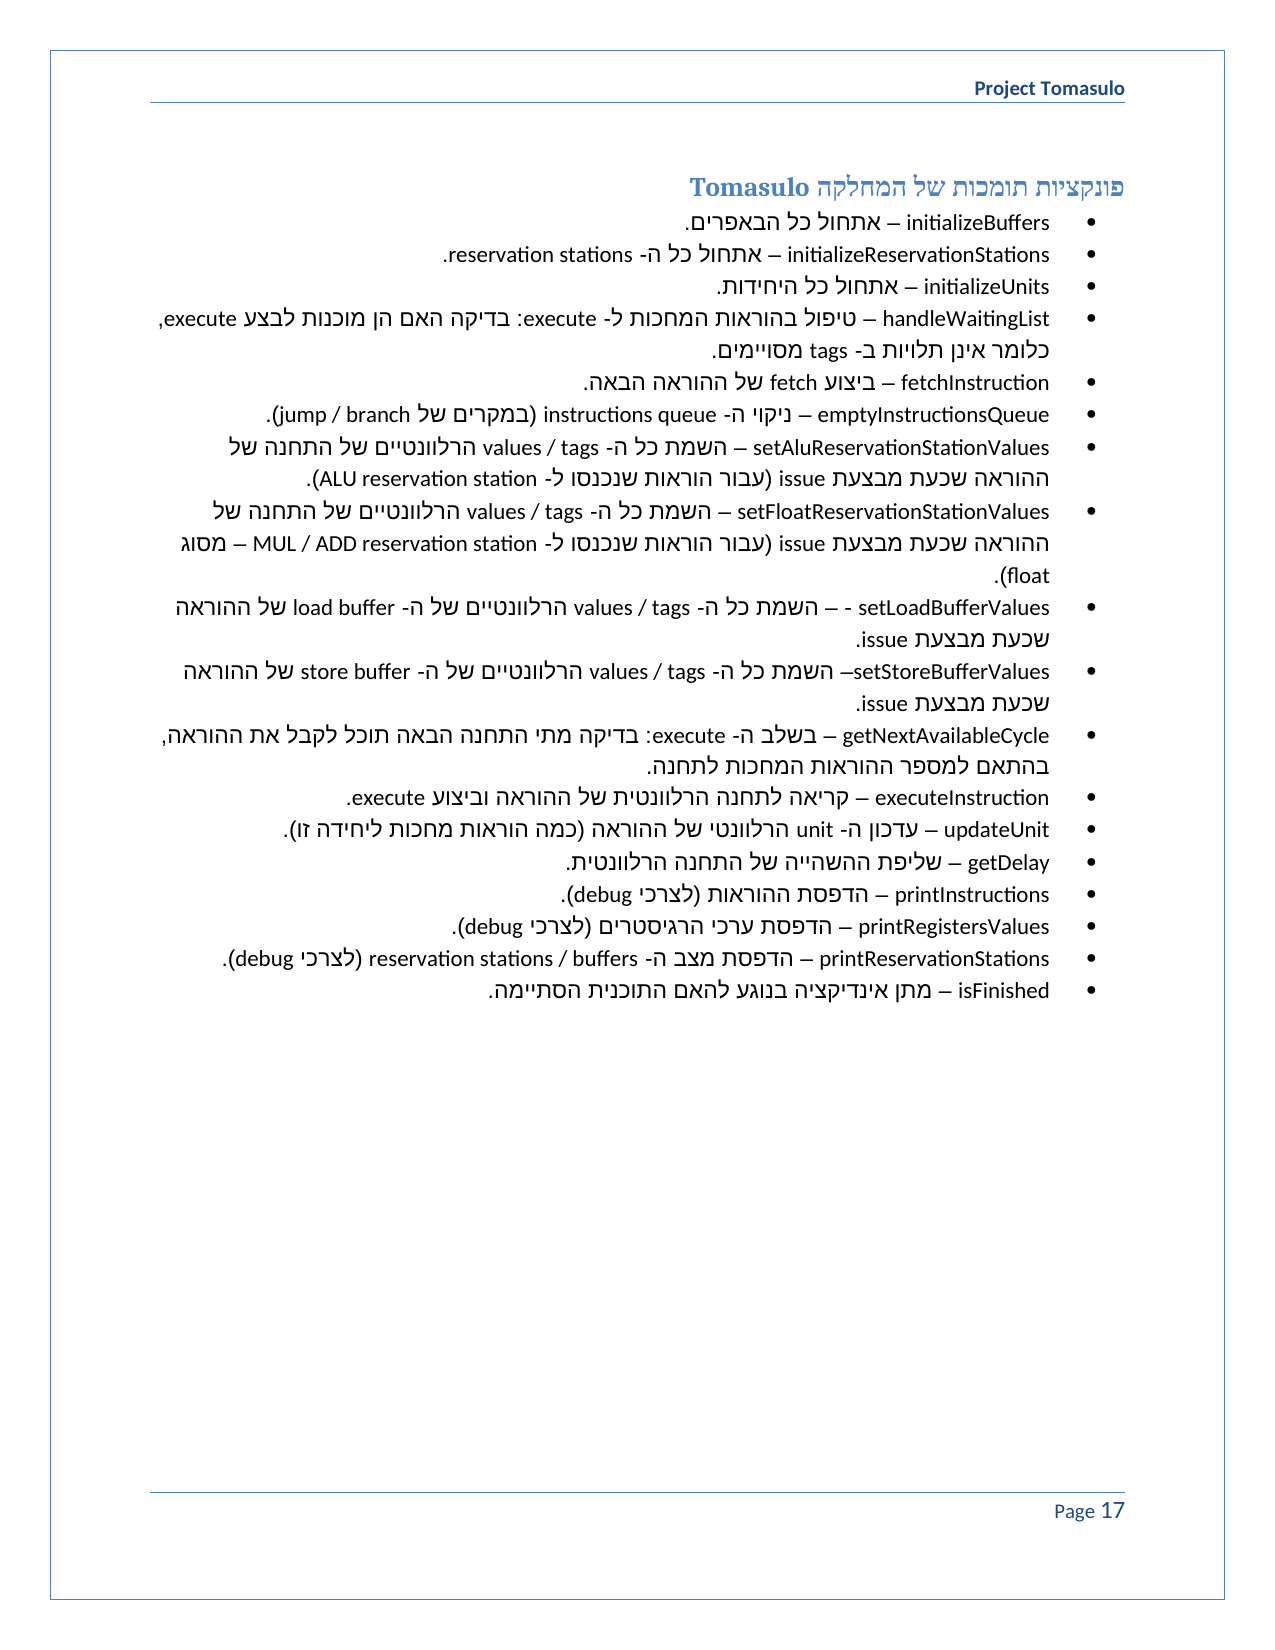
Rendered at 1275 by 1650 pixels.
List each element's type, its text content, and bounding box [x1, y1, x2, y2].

list isFinished – מתן אינדיקציה בנוגע להאם התוכנית הסתיימה. [150, 976, 1087, 1004]
list printReservationStations – הדפסת מצב ה- reservation stations / buffers (לצרכי debug). [150, 944, 1087, 972]
list setStoreBufferValues– השמת כל ה- values / tags הרלוונטיים של ה- store buffer של ההוראה שכעת מבצעת issue. [150, 657, 1087, 717]
list getDelay – שליפת ההשהייה של התחנה הרלוונטית. [150, 848, 1087, 876]
list setLoadBufferValues - – השמת כל ה- values / tags הרלוונטיים של ה- load buffer של ההוראה שכעת מבצעת issue. [150, 593, 1087, 653]
subtitle פונקציות תומכות של המחלקה Tomasulo [150, 171, 1125, 203]
list initializeBuffers – אתחול כל הבאפרים. [150, 208, 1087, 236]
list executeInstruction – קריאה לתחנה הרלוונטית של ההוראה וביצוע execute. [150, 783, 1087, 811]
list setAluReservationStationValues – השמת כל ה- values / tags הרלוונטיים של התחנה של ההוראה שכעת מבצעת issue (עבור הוראות שנכנסו ל- ALU reservation station). [150, 433, 1087, 493]
list setFloatReservationStationValues – השמת כל ה- values / tags הרלוונטיים של התחנה של ההוראה שכעת מבצעת issue (עבור הוראות שנכנסו ל- MUL / ADD reservation station – מסוג float). [150, 497, 1087, 589]
list initializeUnits – אתחול כל היחידות. [150, 272, 1087, 300]
list emptyInstructionsQueue – ניקוי ה- instructions queue (במקרים של jump / branch). [150, 401, 1087, 428]
list getNextAvailableCycle – בשלב ה- execute: בדיקה מתי התחנה הבאה תוכל לקבל את ההוראה, בהתאם למספר ההוראות המחכות לתחנה. [150, 721, 1087, 779]
list fetchInstruction – ביצוע fetch של ההוראה הבאה. [150, 368, 1087, 396]
list printRegistersValues – הדפסת ערכי הרגיסטרים (לצרכי debug). [150, 912, 1087, 940]
list handleWaitingList – טיפול בהוראות המחכות ל- execute: בדיקה האם הן מוכנות לבצע execute, כלומר אינן תלויות ב- tags מסויימים. [150, 304, 1087, 364]
list printInstructions – הדפסת ההוראות (לצרכי debug). [150, 880, 1087, 908]
list initializeReservationStations – אתחול כל ה- reservation stations. [150, 240, 1087, 268]
list updateUnit – עדכון ה- unit הרלוונטי של ההוראה (כמה הוראות מחכות ליחידה זו). [150, 815, 1087, 843]
